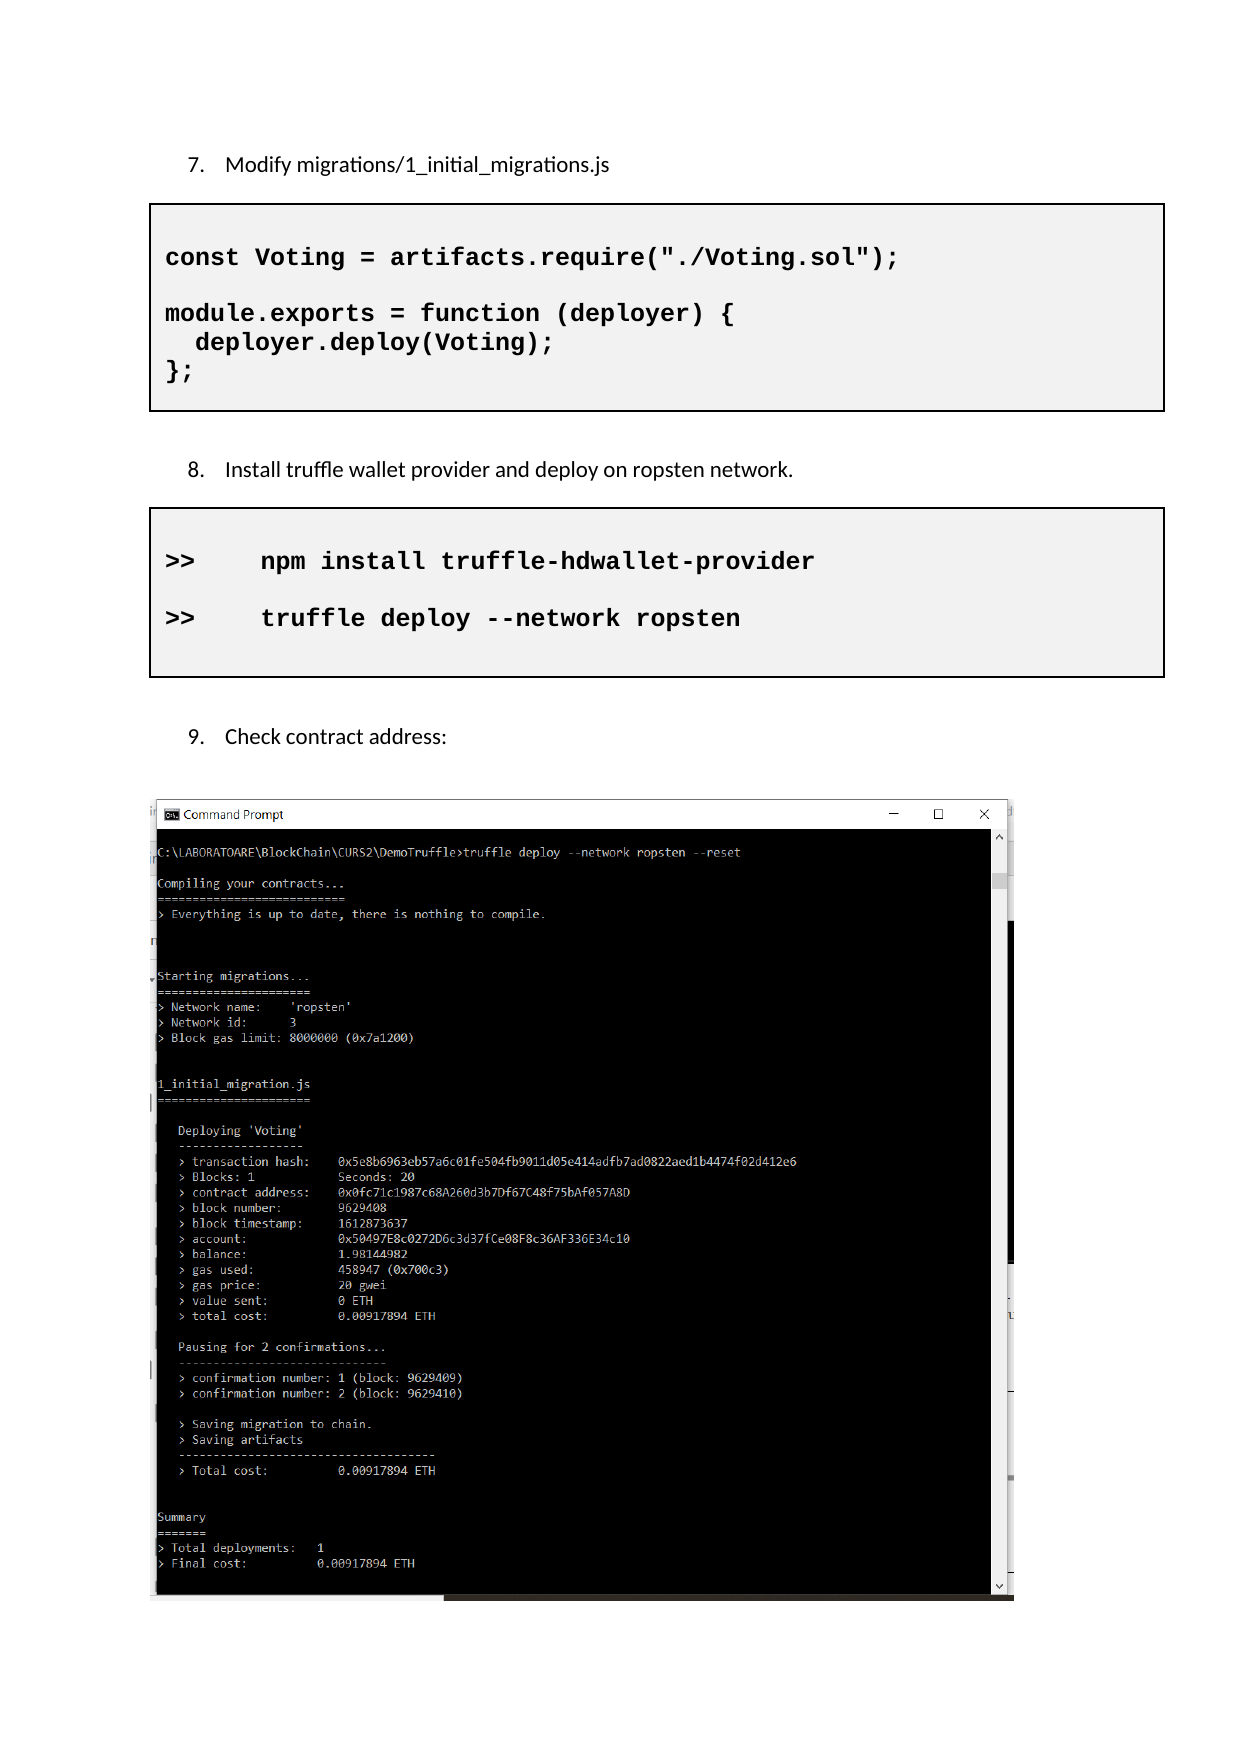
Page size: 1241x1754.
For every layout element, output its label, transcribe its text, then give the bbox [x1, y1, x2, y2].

list Check contract address: [187, 722, 1090, 750]
picture [150, 799, 1014, 1601]
list Install truffle wallet provider and deploy on ropsten network. [187, 455, 1090, 483]
list Modify migrations/1_initial_migrations.js [187, 150, 1090, 178]
